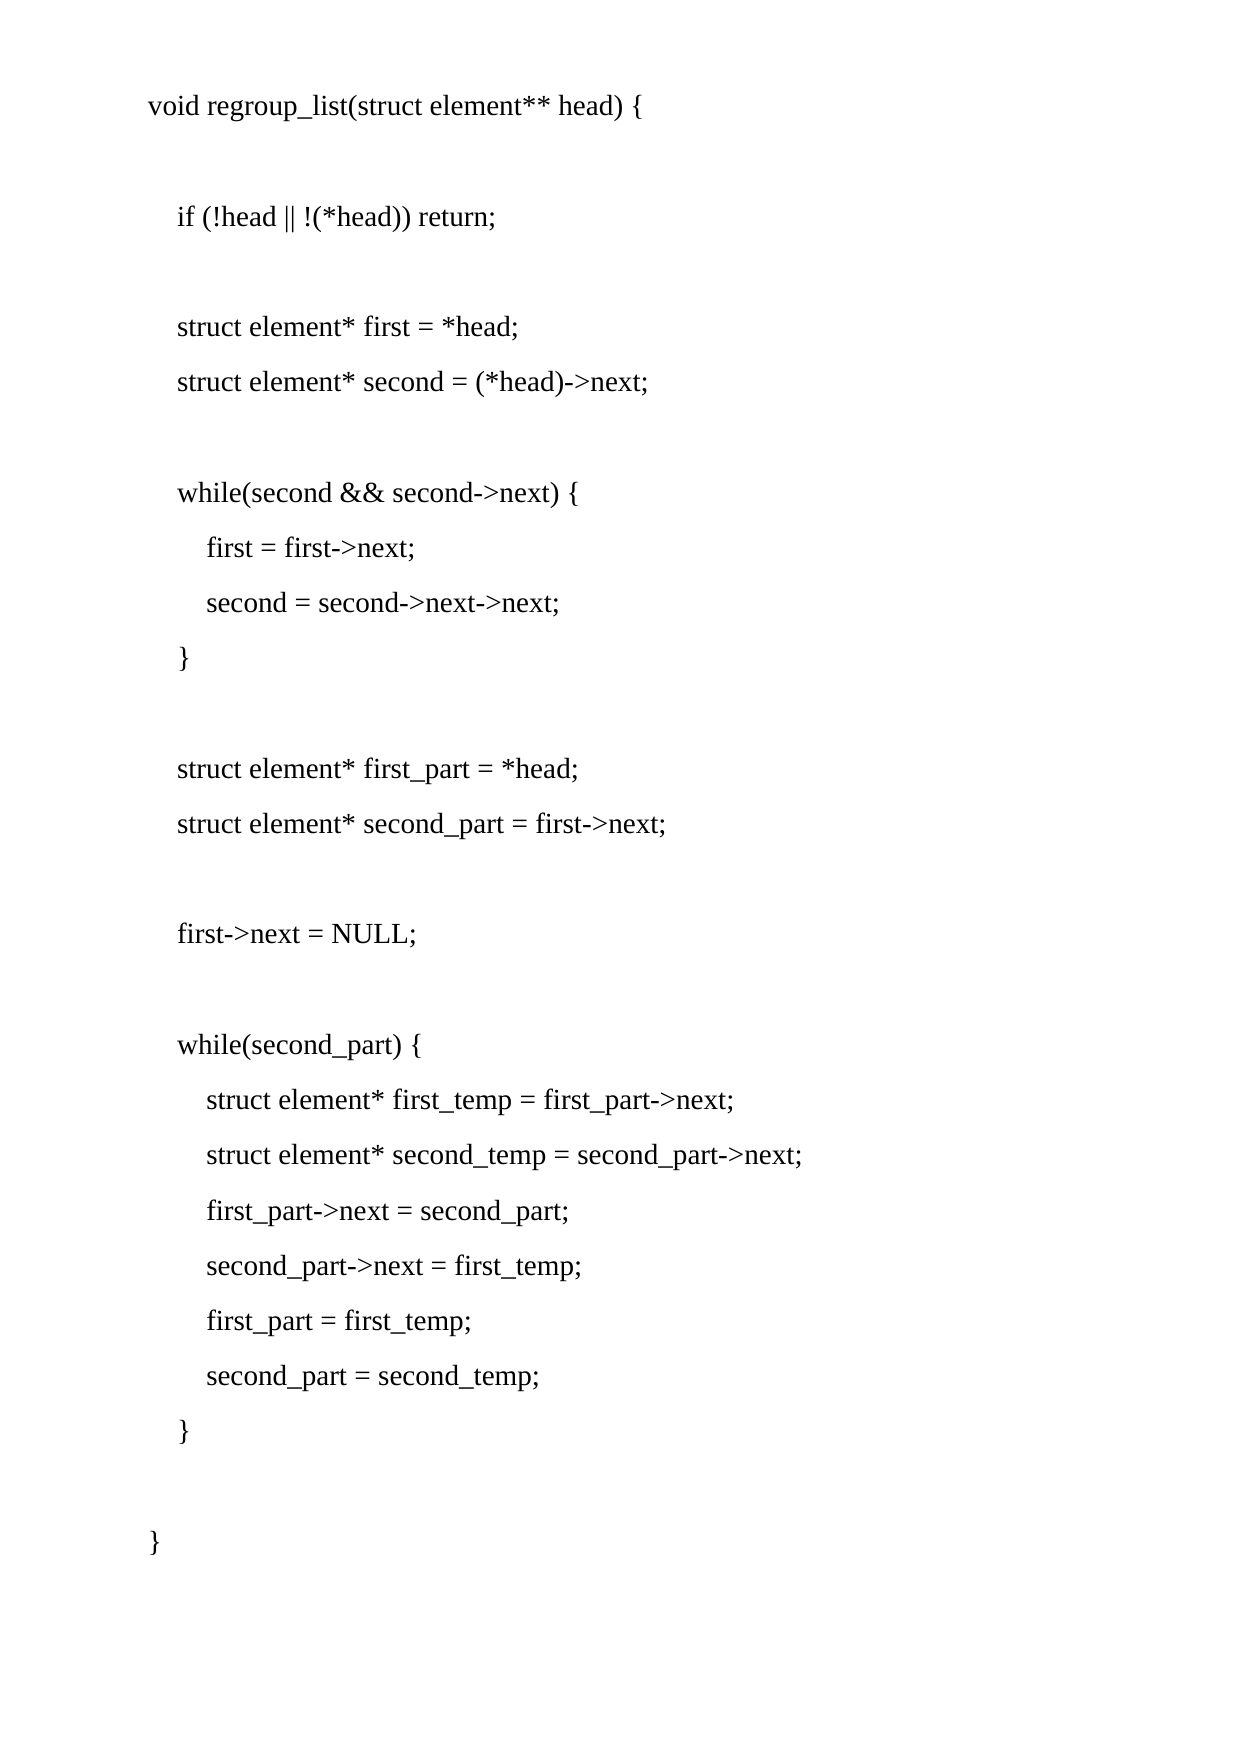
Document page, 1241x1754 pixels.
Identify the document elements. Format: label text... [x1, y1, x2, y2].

text second_part->next = first_temp; [148, 1248, 1152, 1281]
text first_part->next = second_part; [148, 1193, 1152, 1226]
text while(second && second->next) { [148, 475, 1152, 508]
text void regroup_list(struct element** head) { [148, 88, 1152, 122]
text struct element* first_temp = first_part->next; [148, 1082, 1152, 1116]
text } [148, 1413, 1152, 1447]
text first = first->next; [148, 530, 1152, 564]
text struct element* first_part = *head; [148, 751, 1152, 784]
text second_part = second_temp; [148, 1358, 1152, 1392]
text struct element* first = *head; [148, 309, 1152, 343]
text struct element* second_part = first->next; [148, 806, 1152, 840]
text while(second_part) { [148, 1027, 1152, 1061]
text first_part = first_temp; [148, 1303, 1152, 1337]
text struct element* second_temp = second_part->next; [148, 1137, 1152, 1171]
text } [148, 1524, 1152, 1557]
text second = second->next->next; [148, 585, 1152, 619]
text if (!head || !(*head)) return; [148, 199, 1152, 232]
text first->next = NULL; [148, 917, 1152, 950]
text } [148, 641, 1152, 674]
text struct element* second = (*head)->next; [148, 364, 1152, 398]
